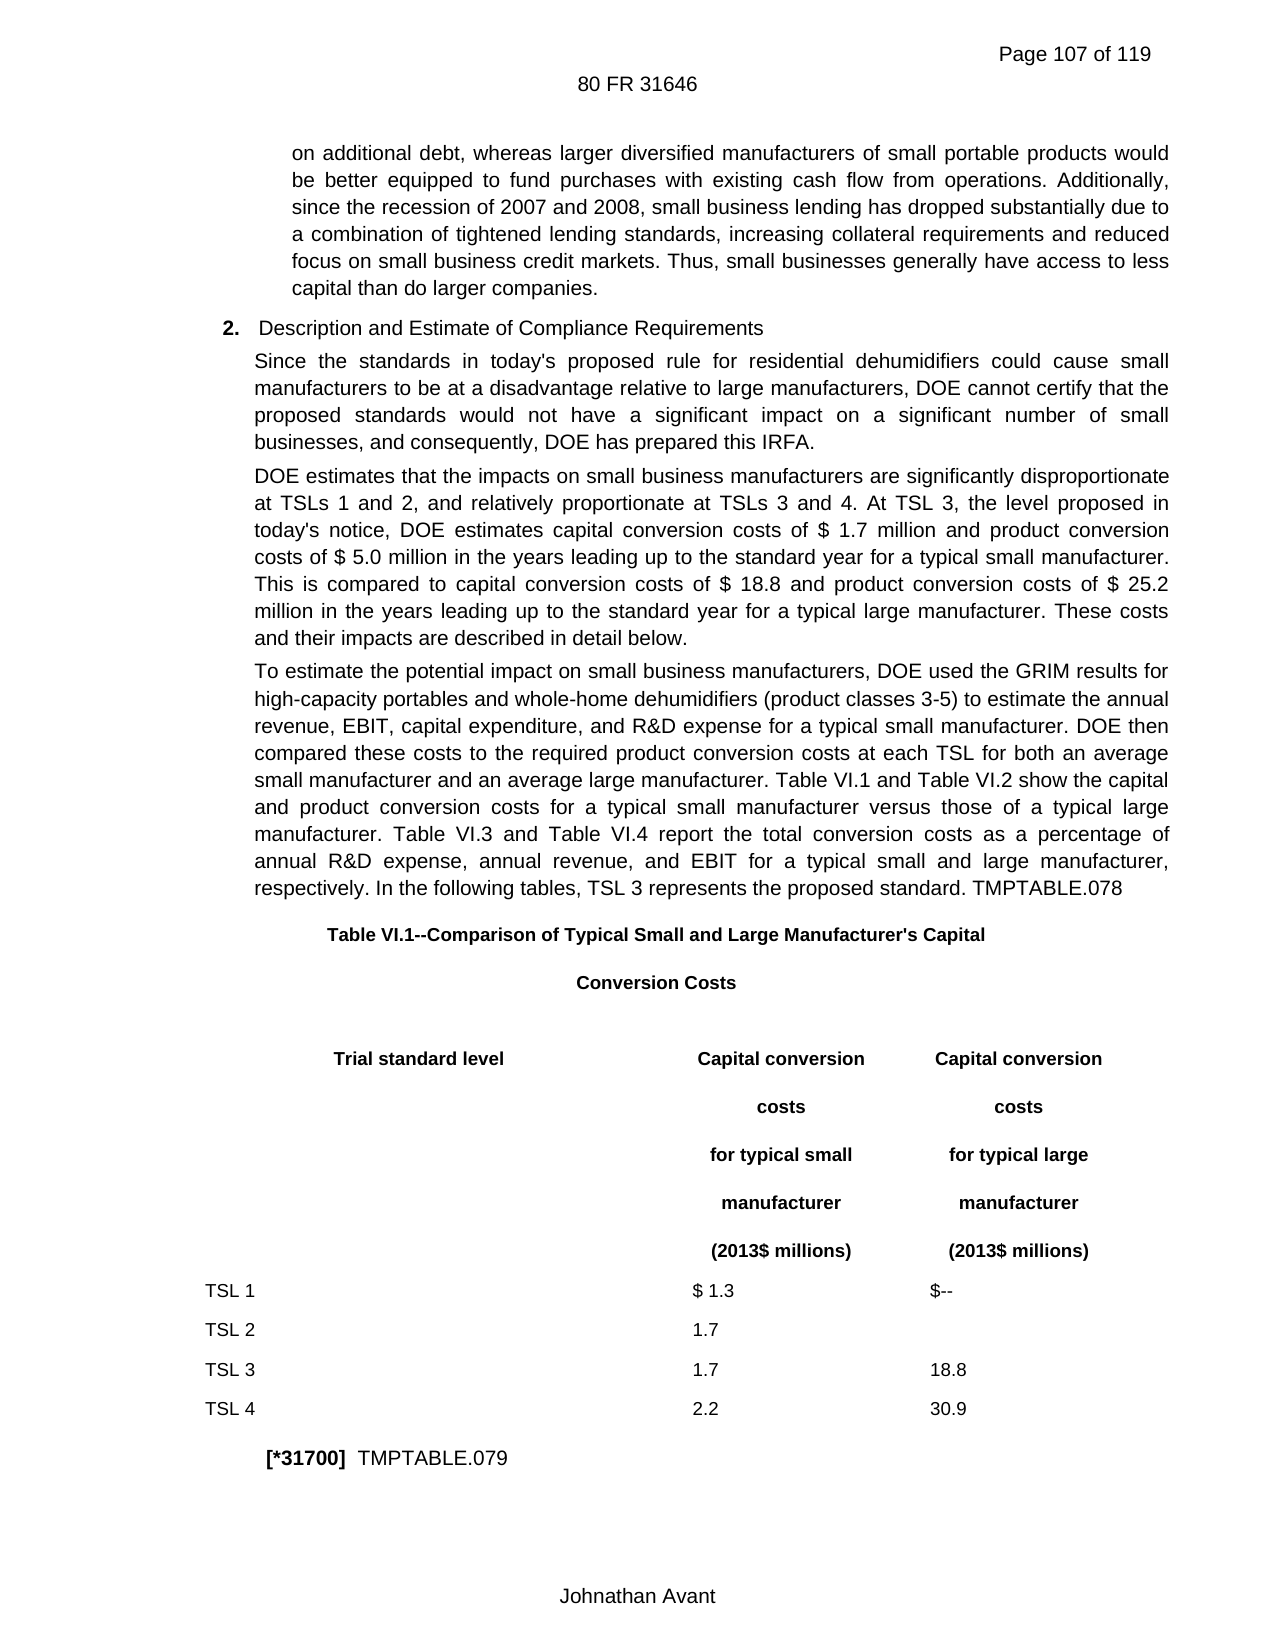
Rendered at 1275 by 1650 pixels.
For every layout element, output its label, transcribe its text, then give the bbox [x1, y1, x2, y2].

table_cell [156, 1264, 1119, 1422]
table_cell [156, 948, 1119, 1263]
text [*31700] TMPTABLE.079 [254, 1443, 1171, 1470]
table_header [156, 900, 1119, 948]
text Since the standards in today's proposed rule for residential dehumidifiers could cause small manufacturers to be at a disadvantage relative to large manufacturers, DOE cannot certify that the proposed standards would not have a significant impact on a significant number of small businesses, and consequently, DOE has prepared this IRFA. [254, 346, 1171, 454]
list Description and Estimate of Compliance Requirements [217, 312, 1171, 339]
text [292, 137, 1171, 300]
text DOE estimates that the impacts on small business manufacturers are significantly disproportionate at TSLs 1 and 2, and relatively proportionate at TSLs 3 and 4. At TSL 3, the level proposed in today's notice, DOE estimates capital conversion costs of $ 1.7 million and product conversion costs of $ 5.0 million in the years leading up to the standard year for a typical small manufacturer. This is compared to capital conversion costs of $ 18.8 and product conversion costs of $ 25.2 million in the years leading up to the standard year for a typical large manufacturer. These costs and their impacts are described in detail below. [254, 460, 1171, 650]
text To estimate the potential impact on small business manufacturers, DOE used the GRIM results for high-capacity portables and whole-home dehumidifiers (product classes 3-5) to estimate the annual revenue, EBIT, capital expenditure, and R&D expense for a typical small manufacturer. DOE then compared these costs to the required product conversion costs at each TSL for both an average small manufacturer and an average large manufacturer. Table VI.1 and Table VI.2 show the capital and product conversion costs for a typical small manufacturer versus those of a typical large manufacturer. Table VI.3 and Table VI.4 report the total conversion costs as a percentage of annual R&D expense, annual revenue, and EBIT for a typical small and large manufacturer, respectively. In the following tables, TSL 3 represents the proposed standard. TMPTABLE.078 [254, 656, 1171, 900]
